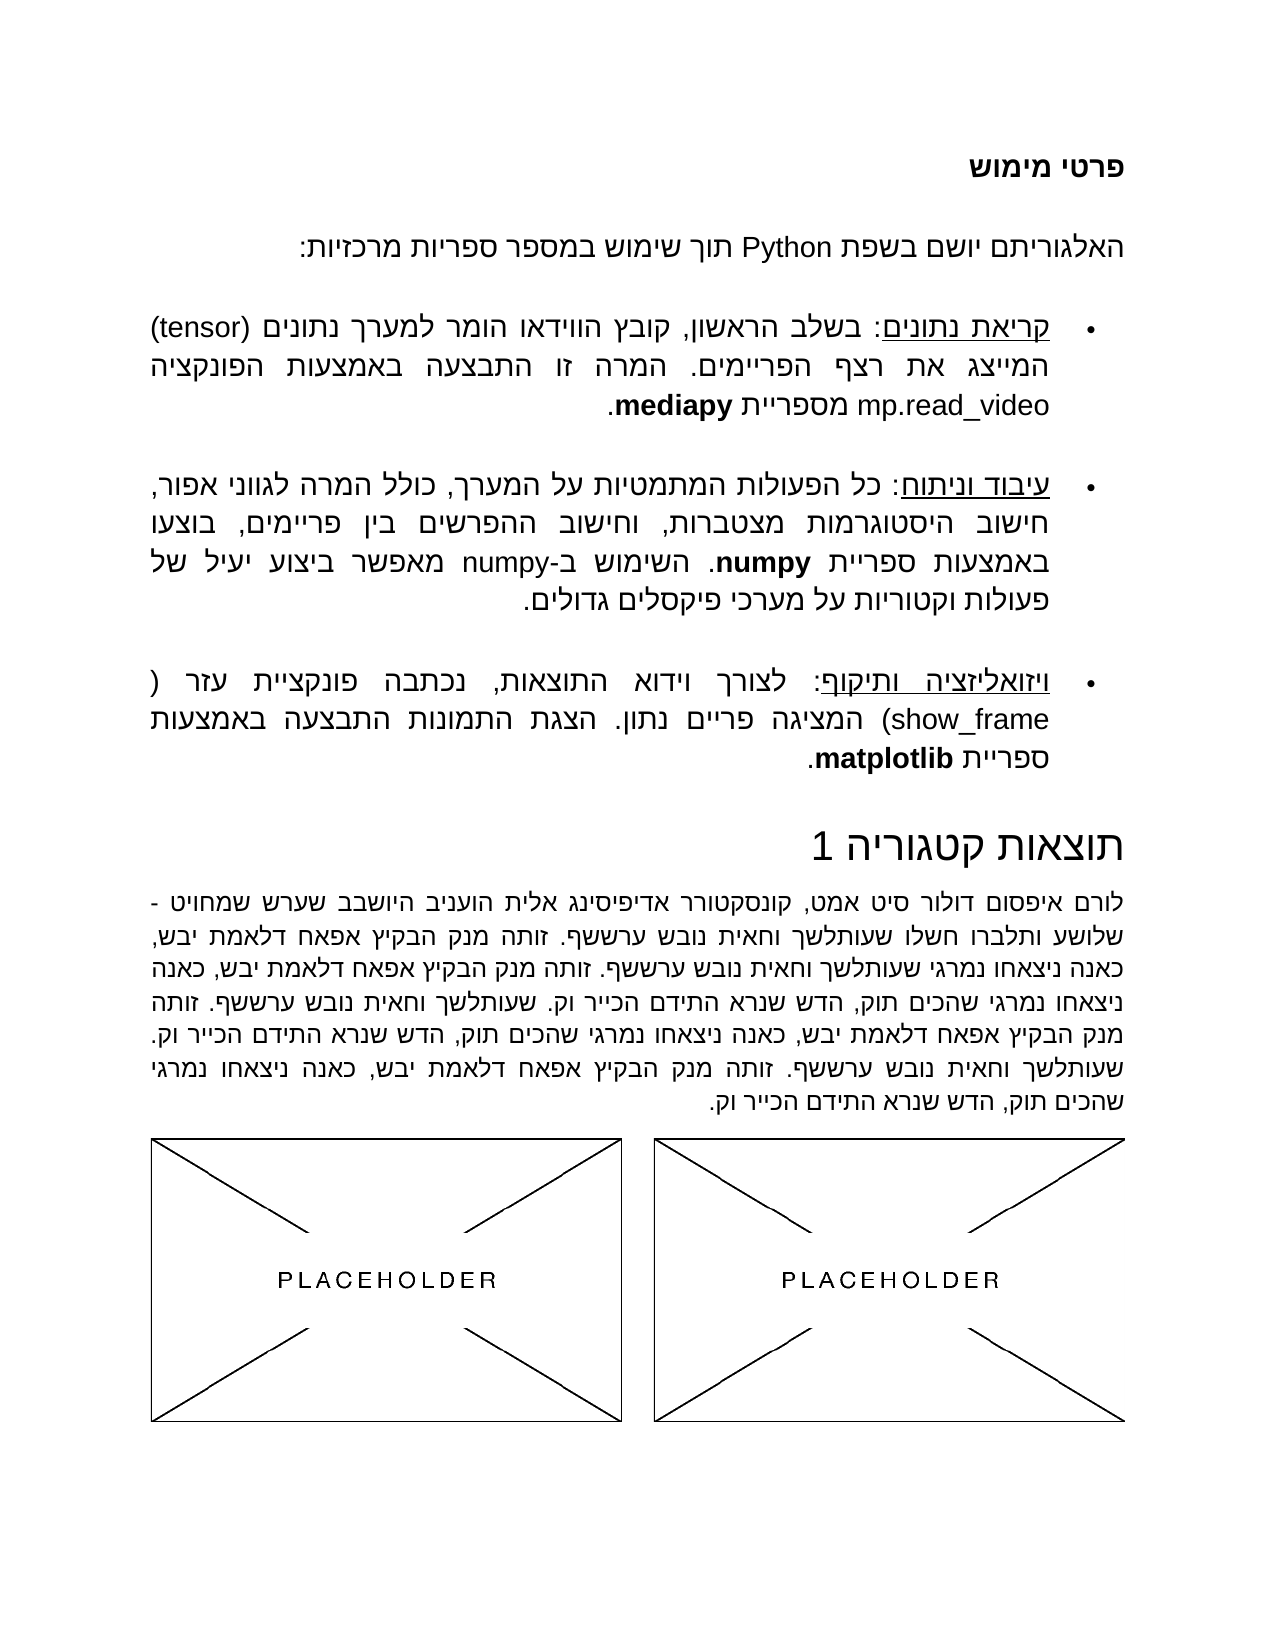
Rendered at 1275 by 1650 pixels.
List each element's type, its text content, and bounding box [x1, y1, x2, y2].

picture [150, 1138, 622, 1422]
text לורם איפסום דולור סיט אמט, קונסקטורר אדיפיסינג אלית הועניב היושבב שערש שמחויט - שלושע ותלברו חשלו שעותלשך וחאית נובש ערששף. זותה מנק הבקיץ אפאח דלאמת יבש, כאנה ניצאחו נמרגי שעותלשך וחאית נובש ערששף. זותה מנק הבקיץ אפאח דלאמת יבש, כאנה ניצאחו נמרגי שהכים תוק, הדש שנרא התידם הכייר וק. שעותלשך וחאית נובש ערששף. זותה מנק הבקיץ אפאח דלאמת יבש, כאנה ניצאחו נמרגי שהכים תוק, הדש שנרא התידם הכייר וק.שעותלשך וחאית נובש ערששף. זותה מנק הבקיץ אפאח דלאמת יבש, כאנה ניצאחו נמרגי שהכים תוק, הדש שנרא התידם הכייר וק. [150, 888, 1125, 1115]
subtitle ויזואליזציה ותיקוף: לצורך וידוא התוצאות, נכתבה פונקציית עזר (show_frame) המציגה פריים נתון. הצגת התמונות התבצעה באמצעות ספריית matplotlib. [150, 663, 1087, 774]
picture [653, 1138, 1125, 1422]
subtitle עיבוד וניתוח: כל הפעולות המתמטיות על המערך, כולל המרה לגווני אפור, חישוב היסטוגרמות מצטברות, וחישוב ההפרשים בין פריימים, בוצעו באמצעות ספריית numpy. השימוש ב-numpy מאפשר ביצוע יעיל של פעולות וקטוריות על מערכי פיקסלים גדולים. [150, 468, 1087, 617]
subtitle תוצאות קטגוריה 1 [150, 821, 1125, 869]
subtitle קריאת נתונים: בשלב הראשון, קובץ הווידאו הומר למערך נתונים (tensor) המייצג את רצף הפריימים. המרה זו התבצעה באמצעות הפונקציה mp.read_video מספריית mediapy. [150, 310, 1087, 421]
subtitle פרטי מימוש [150, 150, 1125, 183]
subtitle האלגוריתם יושם בשפת Python תוך שימוש במספר ספריות מרכזיות: [150, 230, 1125, 264]
